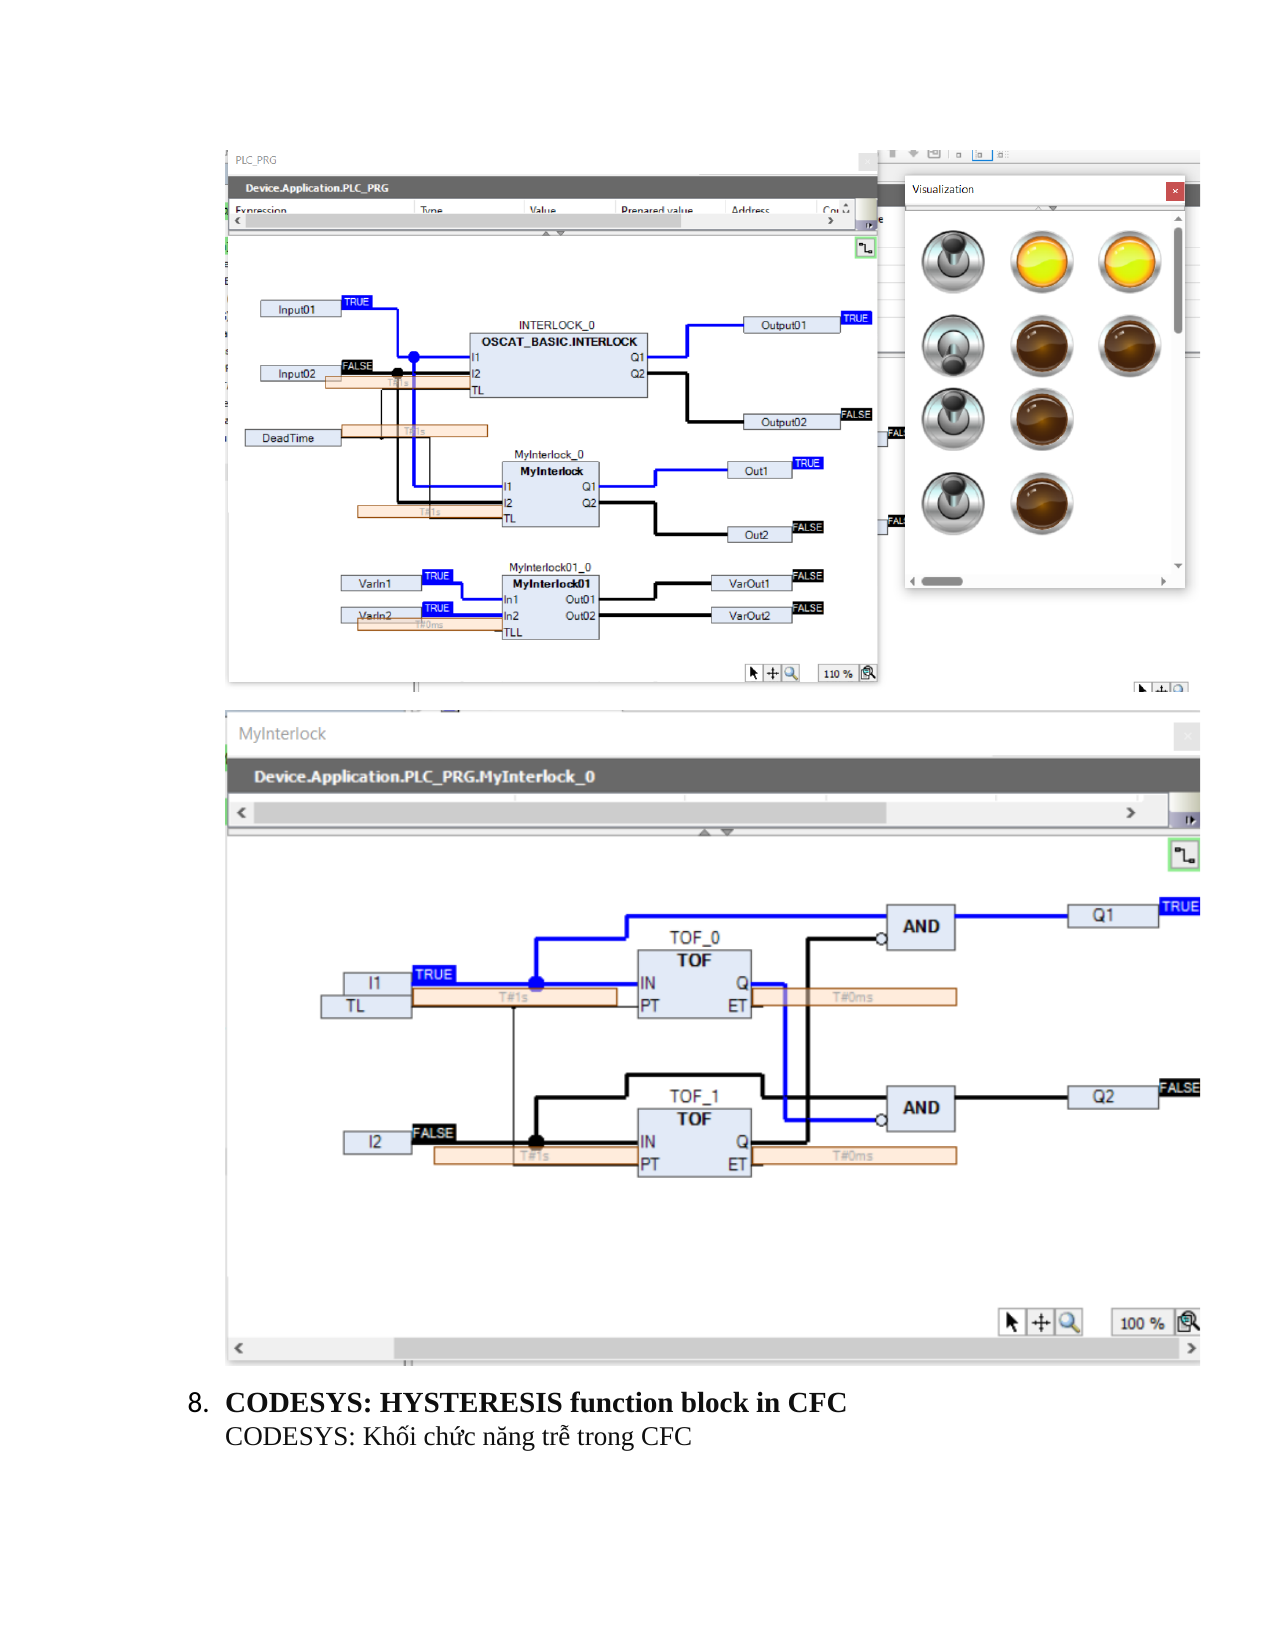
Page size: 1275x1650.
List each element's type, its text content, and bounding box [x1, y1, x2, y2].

subtitle CODESYS: HYSTERESIS function block in CFC [187, 1384, 1125, 1420]
picture [225, 150, 1200, 692]
picture [225, 710, 1200, 1366]
text CODESYS: Khối chức năng trễ trong CFC [225, 1420, 1125, 1451]
